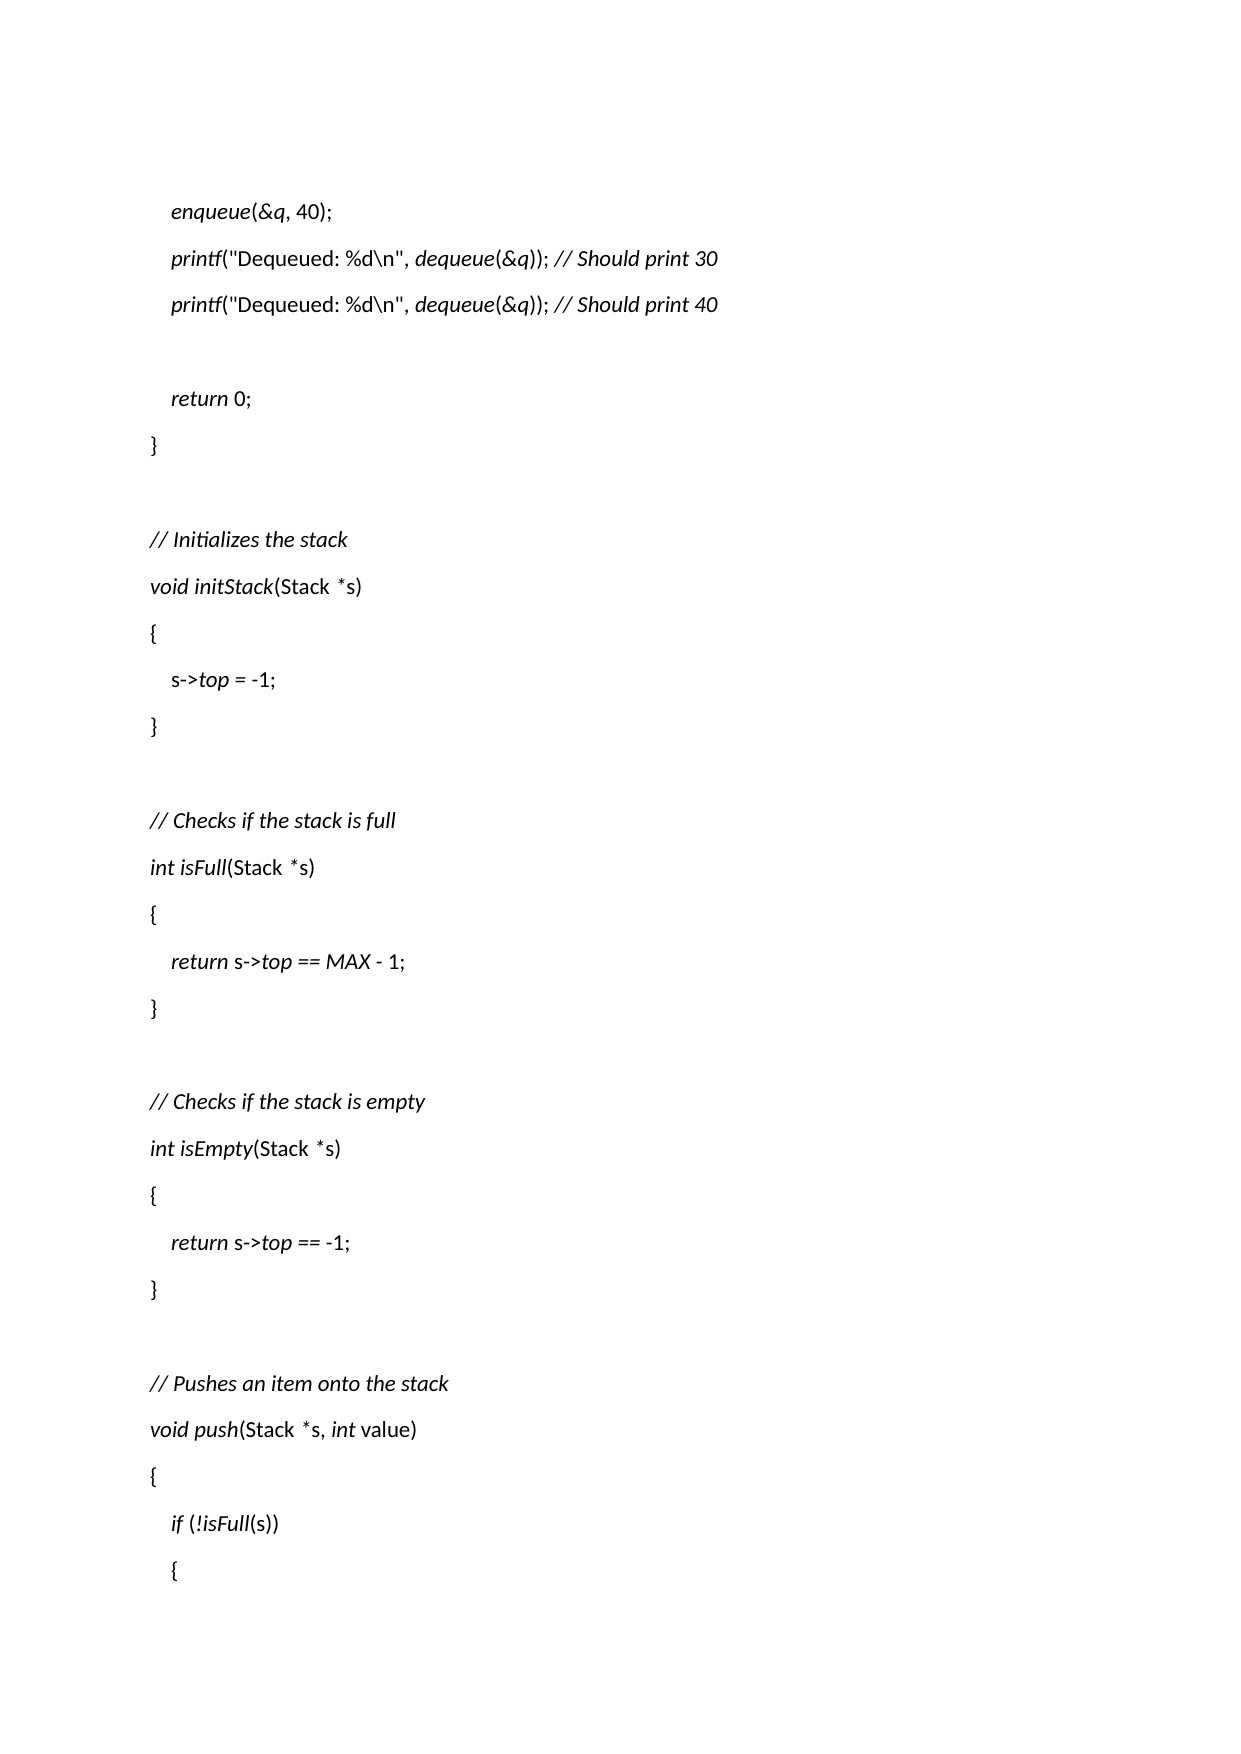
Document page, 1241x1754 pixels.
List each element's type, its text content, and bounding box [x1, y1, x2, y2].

text { [150, 1181, 1090, 1209]
text { [150, 900, 1090, 928]
text { [150, 1462, 1090, 1491]
text return 0; [150, 384, 1090, 412]
text int isFull(Stack *s) [150, 853, 1090, 881]
text { [150, 619, 1090, 647]
text printf("Dequeued: %d\n", dequeue(&q)); // Should print 30 [150, 244, 1090, 272]
text if (!isFull(s)) [150, 1509, 1090, 1537]
text } [150, 712, 1090, 741]
text s->top = -1; [150, 666, 1090, 694]
text } [150, 1275, 1090, 1303]
text // Checks if the stack is full [150, 806, 1090, 834]
text { [150, 1556, 1090, 1584]
text void push(Stack *s, int value) [150, 1416, 1090, 1444]
text void initStack(Stack *s) [150, 572, 1090, 600]
text } [150, 431, 1090, 459]
text // Checks if the stack is empty [150, 1087, 1090, 1116]
text } [150, 994, 1090, 1022]
text return s->top == MAX - 1; [150, 947, 1090, 975]
text enqueue(&q, 40); [150, 197, 1090, 225]
text // Pushes an item onto the stack [150, 1369, 1090, 1397]
text int isEmpty(Stack *s) [150, 1134, 1090, 1162]
text printf("Dequeued: %d\n", dequeue(&q)); // Should print 40 [150, 291, 1090, 319]
text // Initializes the stack [150, 525, 1090, 553]
text return s->top == -1; [150, 1228, 1090, 1256]
